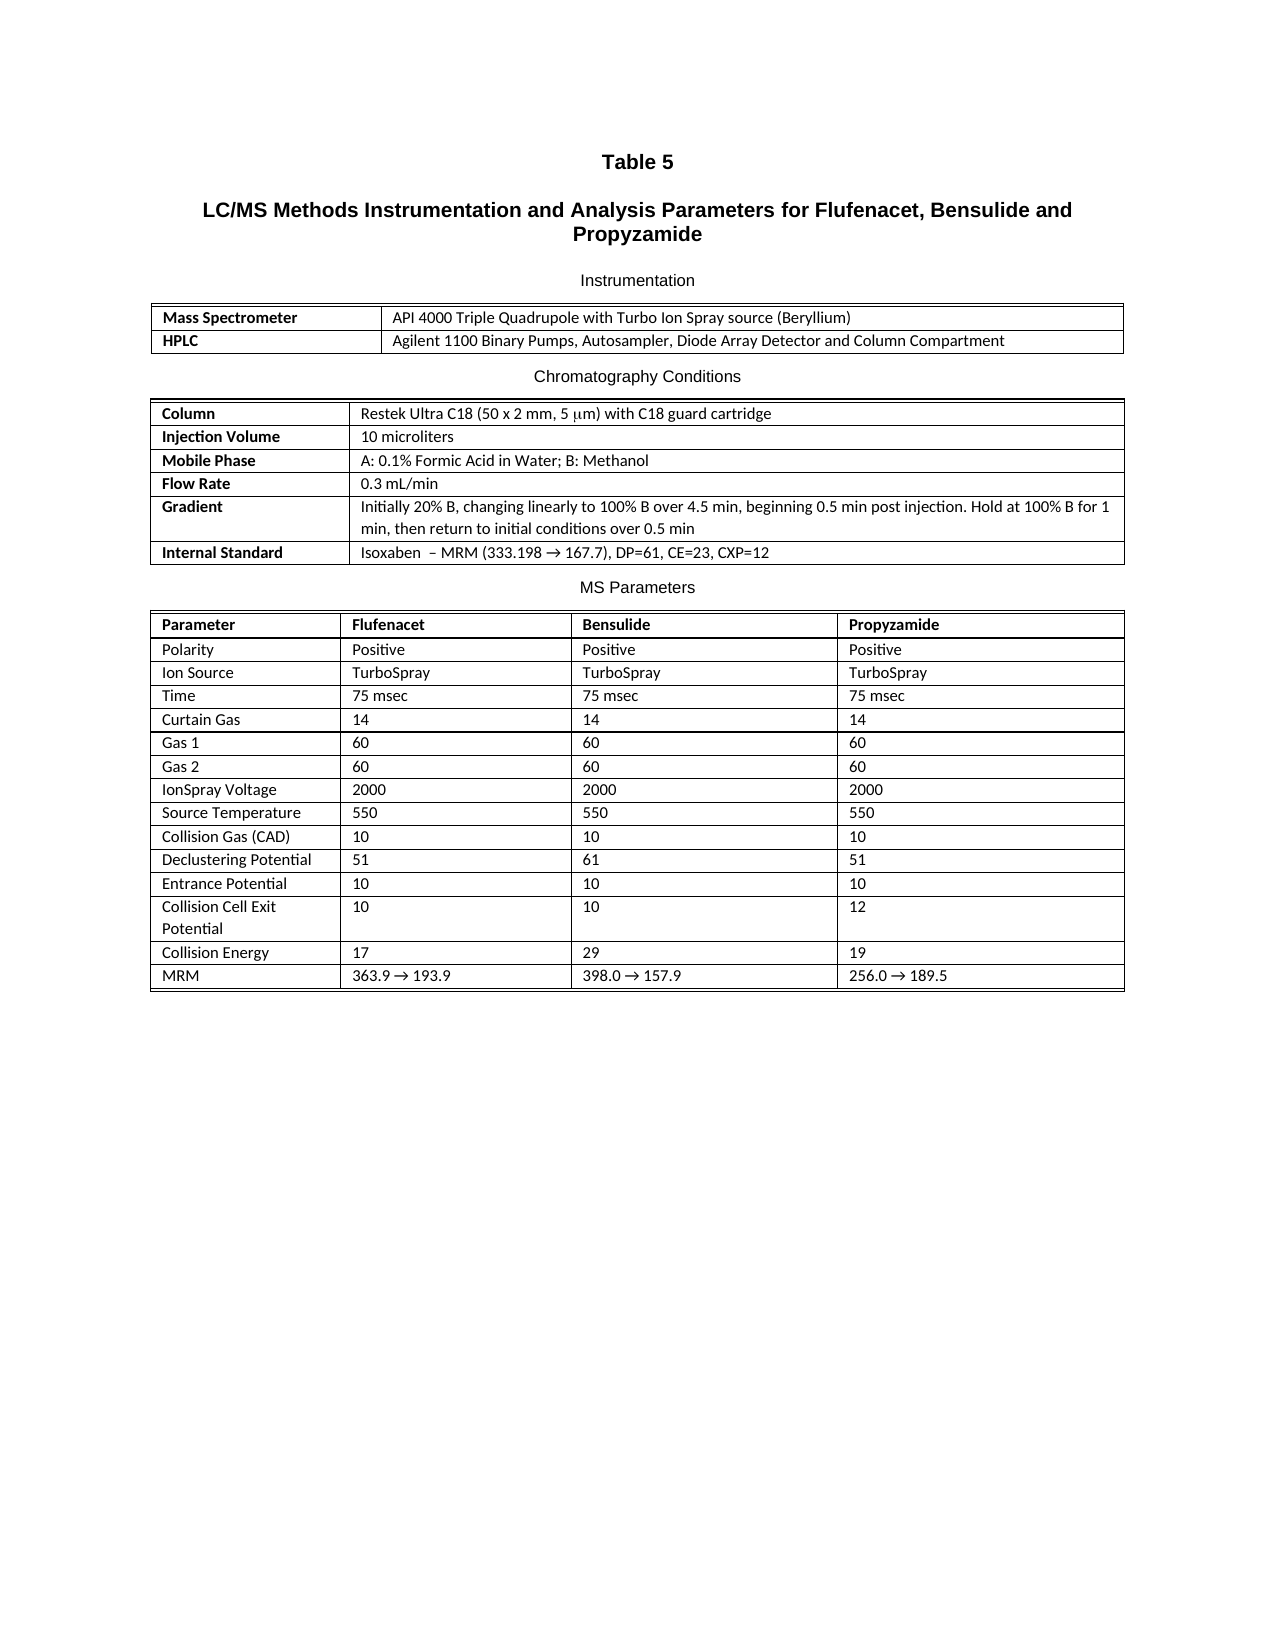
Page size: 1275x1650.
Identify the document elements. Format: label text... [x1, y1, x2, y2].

table_cell 61 [572, 850, 837, 872]
table_cell Source Temperature [151, 803, 340, 825]
table_header API 4000 Triple Quadrupole with Turbo Ion Spray source (Beryllium) [382, 307, 1123, 329]
table_cell 19 [838, 942, 1124, 964]
table_cell 256.0 → 189.5 [838, 965, 1124, 988]
table_cell TurboSpray [341, 662, 571, 684]
table_cell 14 [341, 709, 571, 731]
table_cell Agilent 1100 Binary Pumps, Autosampler, Diode Array Detector and Column Compartment [382, 331, 1123, 353]
table_header Bensulide [572, 614, 837, 637]
table_cell 550 [838, 803, 1124, 825]
table_cell HPLC [152, 331, 381, 353]
table_cell Positive [572, 639, 837, 661]
subtitle MS Parameters [150, 578, 1125, 597]
table_cell Isoxaben – MRM (333.198 → 167.7), DP=61, CE=23, CXP=12 [350, 542, 1124, 564]
table_cell Flow Rate [151, 473, 349, 496]
table_cell Gas 1 [151, 733, 340, 755]
table_cell TurboSpray [838, 662, 1124, 684]
table_cell TurboSpray [572, 662, 837, 684]
table_cell 10 [838, 873, 1124, 896]
table_cell Injection Volume [151, 426, 349, 449]
table_cell Positive [838, 639, 1124, 661]
table_header Restek Ultra C18 (50 x 2 mm, 5 m) with C18 guard cartridge [350, 403, 1124, 425]
table_cell 60 [572, 733, 837, 755]
table_cell Collision Gas (CAD) [151, 826, 340, 849]
table_cell Time [151, 686, 340, 708]
table_cell 60 [838, 733, 1124, 755]
table_cell IonSpray Voltage [151, 779, 340, 802]
table_cell 17 [341, 942, 571, 964]
table_cell 10 [572, 897, 837, 941]
table_cell 10 [838, 826, 1124, 849]
table_cell Entrance Potential [151, 873, 340, 896]
table_cell 398.0 → 157.9 [572, 965, 837, 988]
table_cell Declustering Potential [151, 850, 340, 872]
table_header Mass Spectrometer [152, 307, 381, 329]
table_cell Mobile Phase [151, 450, 349, 472]
table_cell Internal Standard [151, 542, 349, 564]
table_cell 10 microliters [350, 426, 1124, 449]
table_cell 12 [838, 897, 1124, 941]
table_cell Gas 2 [151, 756, 340, 778]
table_header Flufenacet [341, 614, 571, 637]
table_cell 60 [838, 756, 1124, 778]
table_cell 10 [341, 873, 571, 896]
table_cell 60 [341, 733, 571, 755]
table_cell 2000 [572, 779, 837, 802]
table_cell 2000 [341, 779, 571, 802]
table_cell 10 [341, 826, 571, 849]
table_header Column [151, 403, 349, 425]
table_cell 60 [341, 756, 571, 778]
table_cell Ion Source [151, 662, 340, 684]
table_cell Gradient [151, 497, 349, 541]
subtitle Chromatography Conditions [150, 367, 1125, 386]
table_cell 550 [572, 803, 837, 825]
table_cell 51 [838, 850, 1124, 872]
table_cell Collision Energy [151, 942, 340, 964]
table_cell 75 msec [341, 686, 571, 708]
subtitle Instrumentation [150, 271, 1125, 290]
table_cell 14 [838, 709, 1124, 731]
table_cell 75 msec [838, 686, 1124, 708]
table_cell 10 [572, 826, 837, 849]
table_cell MRM [151, 965, 340, 988]
table_cell Curtain Gas [151, 709, 340, 731]
table_cell 75 msec [572, 686, 837, 708]
table_cell 51 [341, 850, 571, 872]
table_cell 60 [572, 756, 837, 778]
table_cell Collision Cell Exit Potential [151, 897, 340, 941]
table_cell 363.9 → 193.9 [341, 965, 571, 988]
table_cell 0.3 mL/min [350, 473, 1124, 496]
table_cell 10 [341, 897, 571, 941]
table_cell 10 [572, 873, 837, 896]
table_header Parameter [151, 614, 340, 637]
table_cell 2000 [838, 779, 1124, 802]
table_cell 550 [341, 803, 571, 825]
table_cell Polarity [151, 639, 340, 661]
table_header Propyzamide [838, 614, 1124, 637]
table_cell 29 [572, 942, 837, 964]
table_cell A: 0.1% Formic Acid in Water; B: Methanol [350, 450, 1124, 472]
table_cell 14 [572, 709, 837, 731]
table_cell Positive [341, 639, 571, 661]
title Table 5 LC/MS Methods Instrumentation and Analysis Parameters for Flufenacet, Bensulide and Propyzamide [150, 150, 1125, 246]
table_cell Initially 20% B, changing linearly to 100% B over 4.5 min, beginning 0.5 min post injection. Hold at 100% B for 1 min, then return to initial conditions over 0.5 min [350, 497, 1124, 541]
